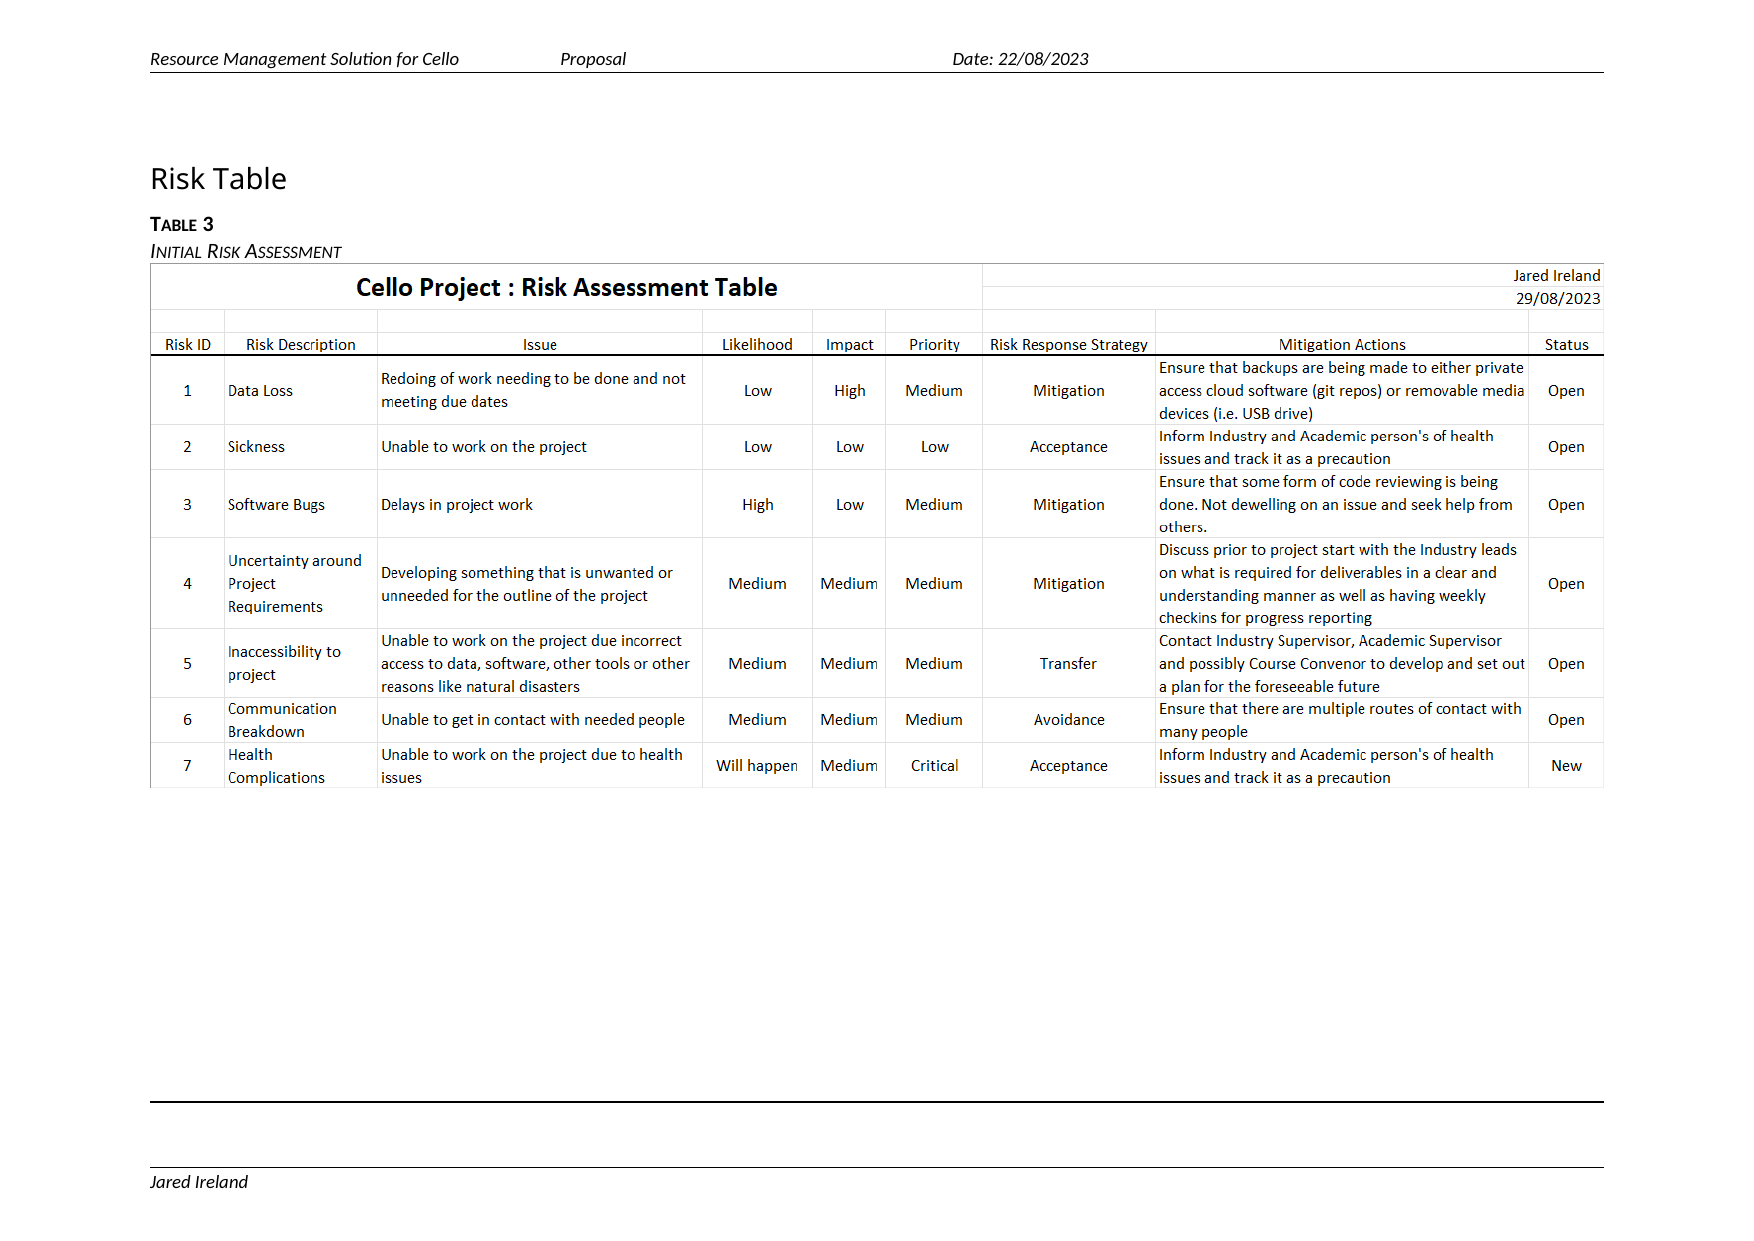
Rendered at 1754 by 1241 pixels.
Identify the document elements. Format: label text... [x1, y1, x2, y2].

text Initial Risk Assessment [150, 237, 1604, 263]
subtitle Risk Table [150, 158, 1604, 198]
text Table 3 [150, 210, 1604, 237]
picture [150, 263, 1604, 788]
